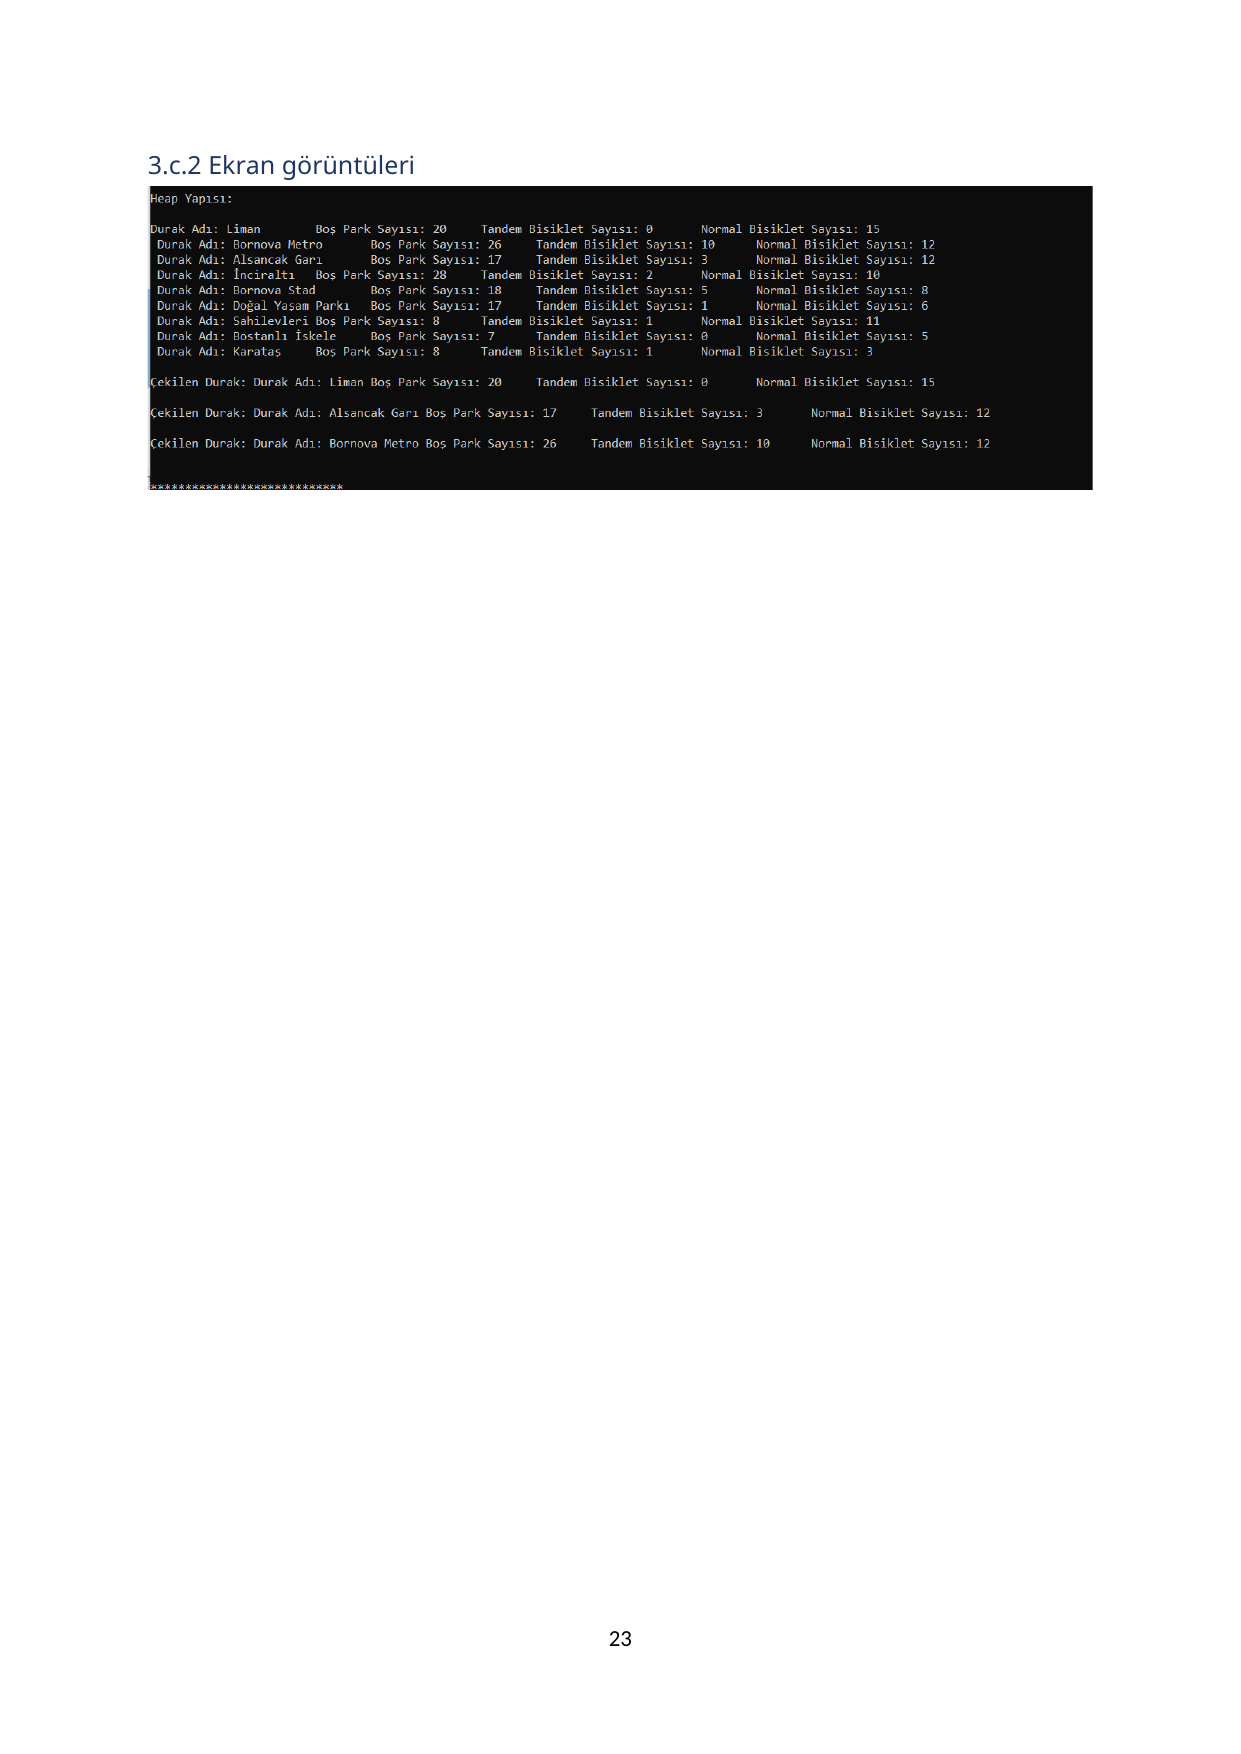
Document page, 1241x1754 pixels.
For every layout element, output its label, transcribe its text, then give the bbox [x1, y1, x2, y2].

subtitle 3.c.2 Ekran görüntüleri [148, 148, 1093, 182]
picture [147, 186, 1093, 490]
